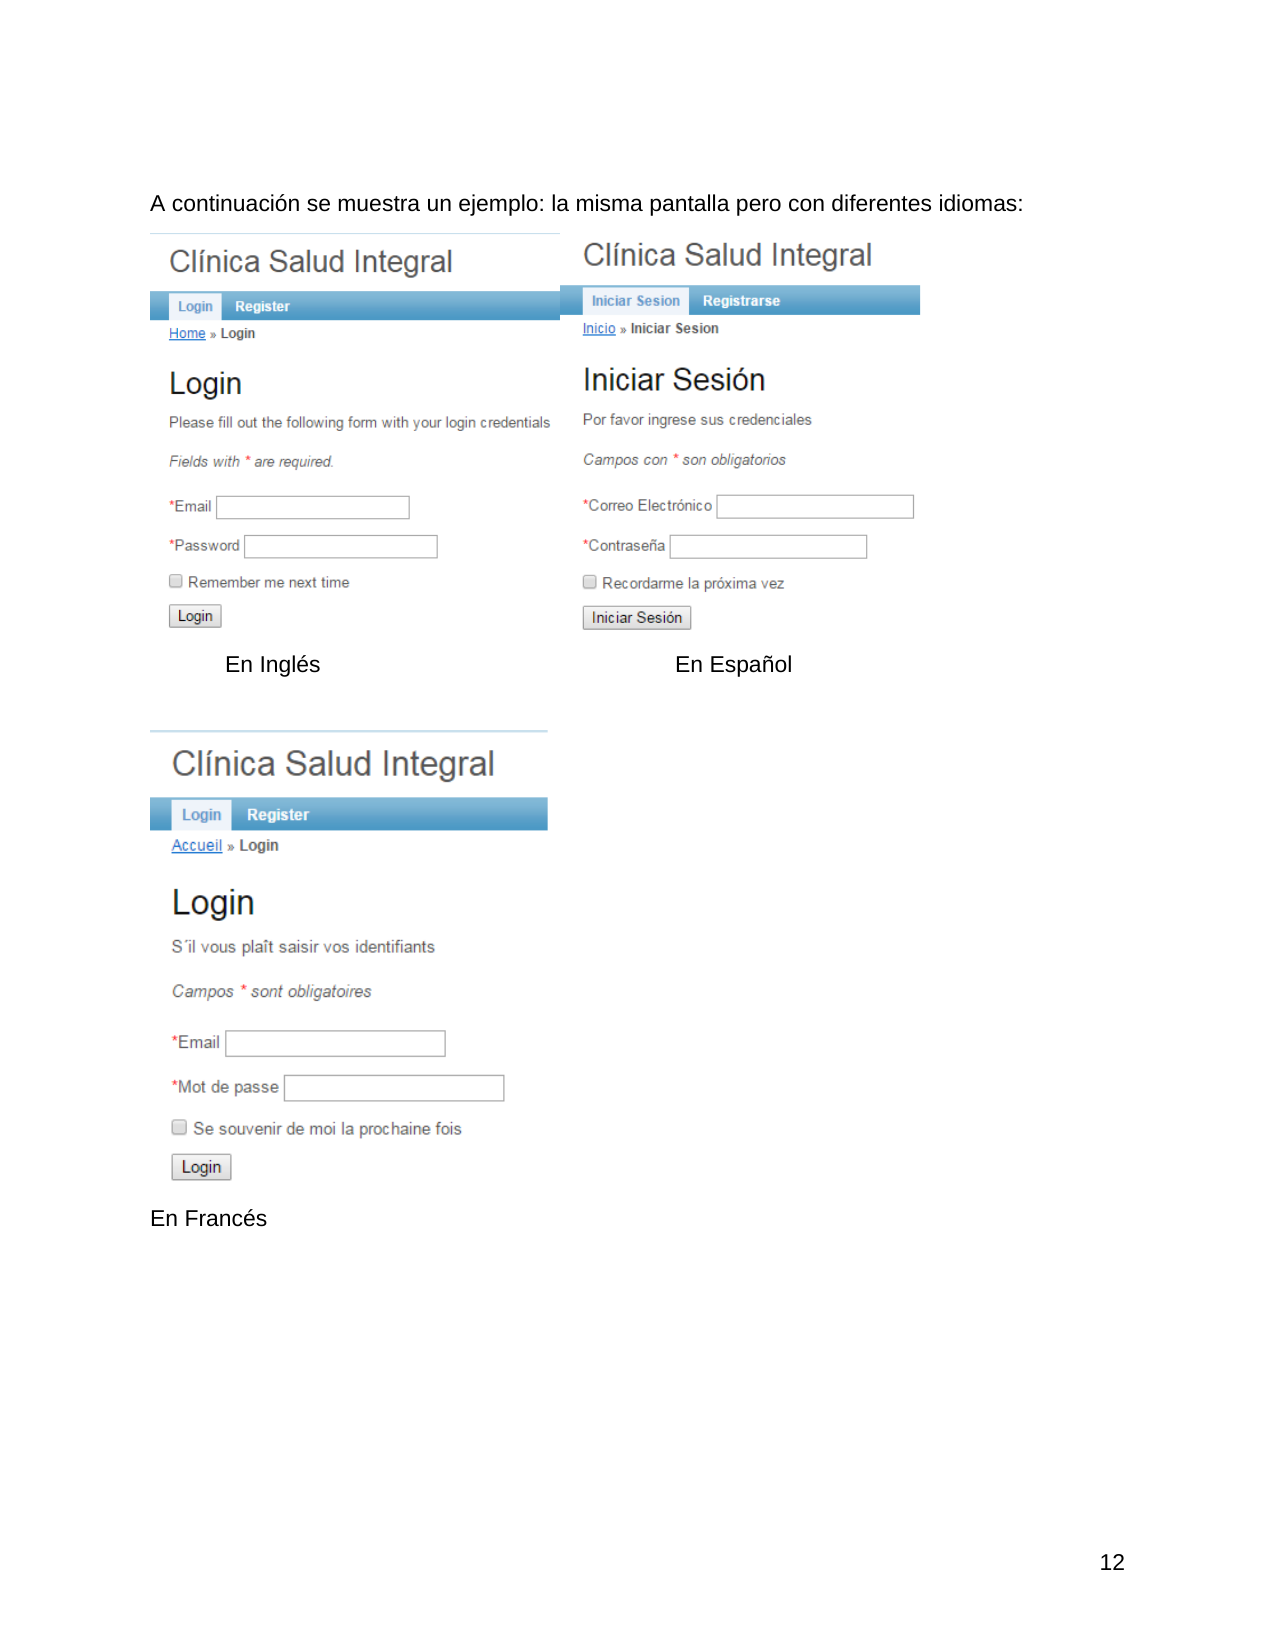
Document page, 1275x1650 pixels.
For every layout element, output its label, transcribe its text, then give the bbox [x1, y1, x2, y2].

text En Francés [150, 1204, 1125, 1231]
picture [150, 730, 548, 1192]
picture [150, 228, 921, 639]
text En Inglés En Español [150, 651, 1125, 678]
text A continuación se muestra un ejemplo: la misma pantalla pero con diferentes idiomas: [150, 189, 1125, 216]
